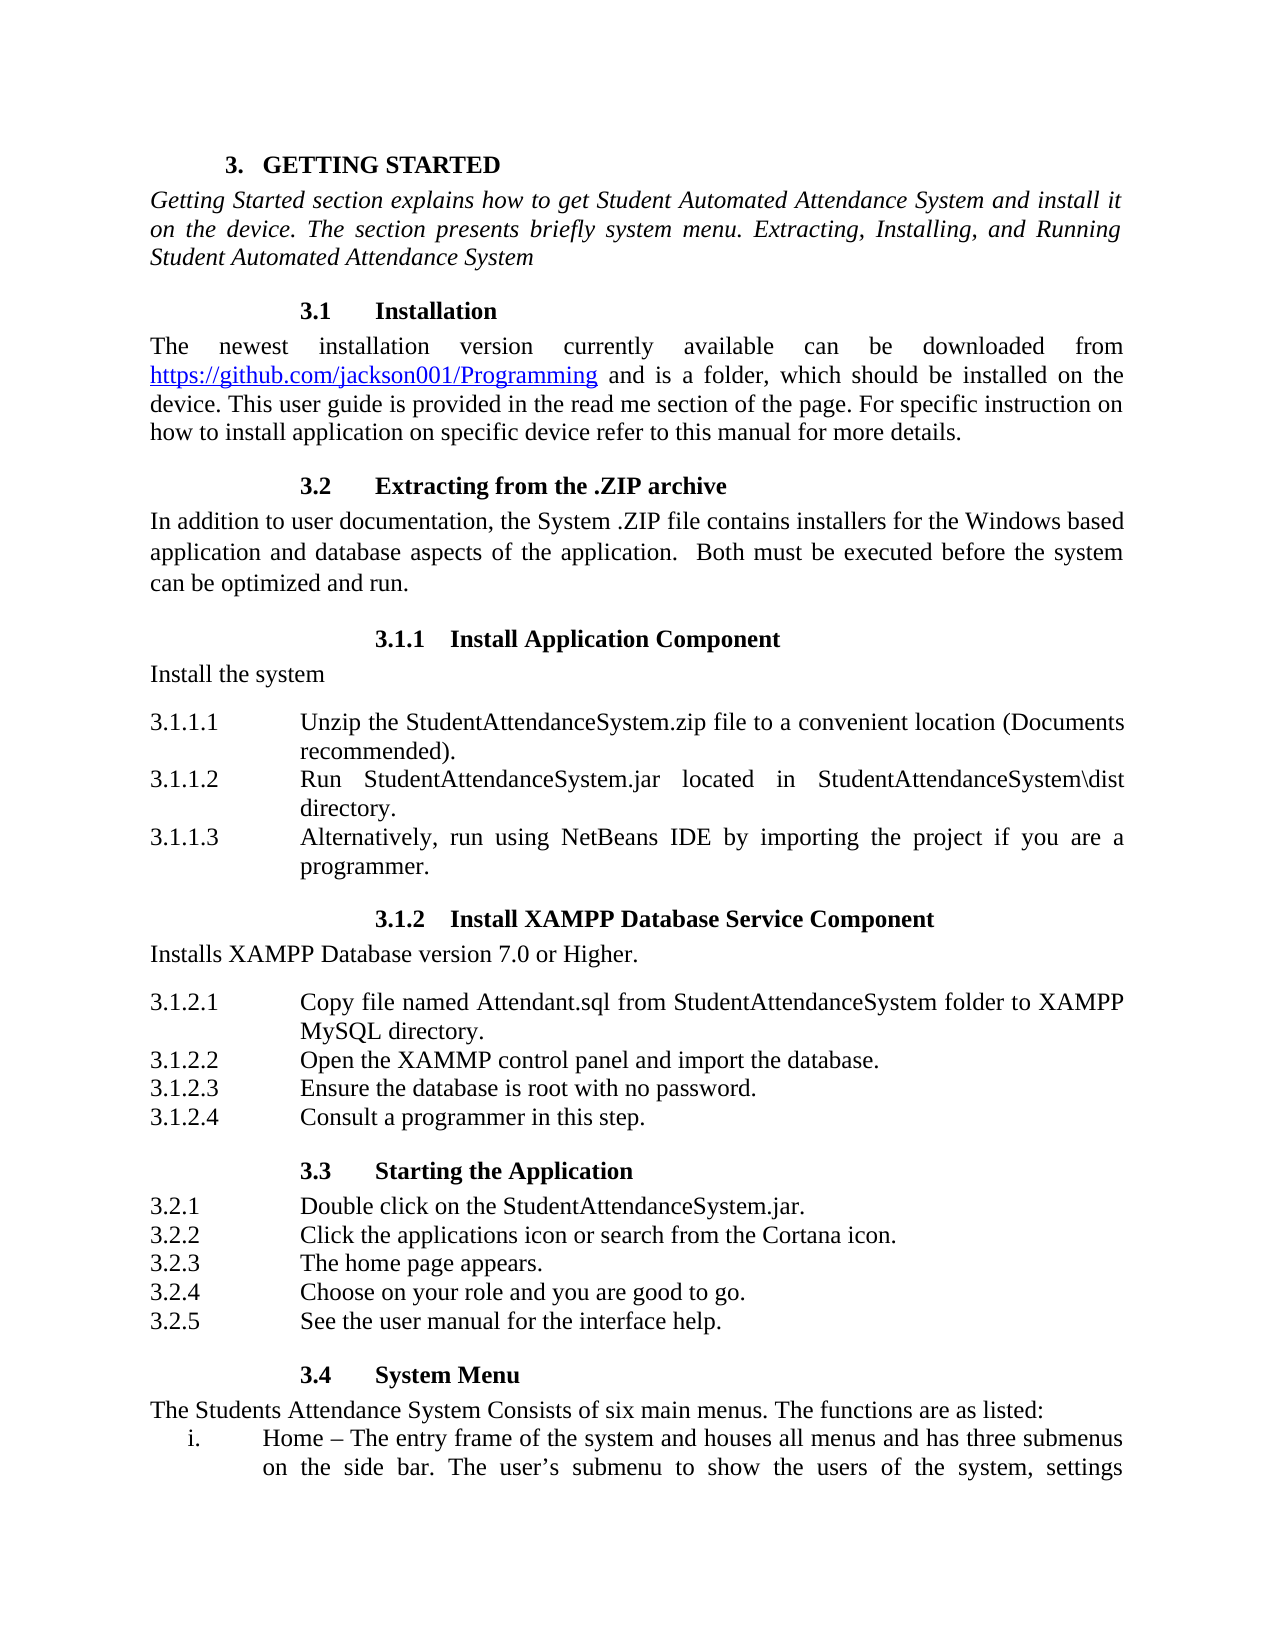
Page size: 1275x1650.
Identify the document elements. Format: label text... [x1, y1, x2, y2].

list Choose on your role and you are good to go. [150, 1277, 1125, 1306]
list Click the applications icon or search from the Cortana icon. [150, 1220, 1125, 1248]
text Getting Started section explains how to get Student Automated Attendance System and install it on the device. The section presents briefly system menu. Extracting, Installing, and Running Student Automated Attendance System [150, 185, 1125, 271]
list Consult a programmer in this step. [150, 1102, 1125, 1131]
list Unzip the StudentAttendanceSystem.zip file to a convenient location (Documents recommended). [150, 707, 1125, 764]
text Install the system [150, 659, 1125, 688]
subtitle 3.1.2 Install XAMPP Database Service Component [300, 904, 1125, 933]
list Ensure the database is root with no password. [150, 1073, 1125, 1102]
subtitle 3.4 System Menu [150, 1360, 1125, 1388]
list The home page appears. [150, 1248, 1125, 1277]
list Alternatively, run using NetBeans IDE by importing the project if you are a programmer. [150, 822, 1125, 879]
text The Students Attendance System Consists of six main menus. The functions are as listed: [150, 1395, 1125, 1423]
subtitle 3.3 Starting the Application [225, 1156, 1125, 1185]
list Double click on the StudentAttendanceSystem.jar. [150, 1191, 1125, 1220]
list Run StudentAttendanceSystem.jar located in StudentAttendanceSystem\dist directory. [150, 764, 1125, 822]
text Installs XAMPP Database version 7.0 or Higher. [150, 939, 1125, 968]
subtitle 3.1 Installation [225, 296, 1125, 325]
text The newest installation version currently available can be downloaded from https://github.com/jackson001/Programming and is a folder, which should be installed on the device. This user guide is provided in the read me section of the page. For specific instruction on how to install application on specific device refer to this manual for more details. [150, 331, 1125, 446]
text In addition to user documentation, the System .ZIP file contains installers for the Windows based application and database aspects of the application. Both must be executed before the system can be optimized and run. [150, 506, 1125, 597]
subtitle GETTING STARTED [225, 150, 1125, 179]
list See the user manual for the interface help. [150, 1306, 1125, 1335]
list Open the XAMMP control panel and import the database. [150, 1045, 1125, 1073]
subtitle 3.1.1 Install Application Component [300, 624, 1125, 653]
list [187, 1423, 1125, 1481]
list Copy file named Attendant.sql from StudentAttendanceSystem folder to XAMPP MySQL directory. [150, 987, 1125, 1045]
subtitle 3.2 Extracting from the .ZIP archive [225, 471, 1125, 500]
